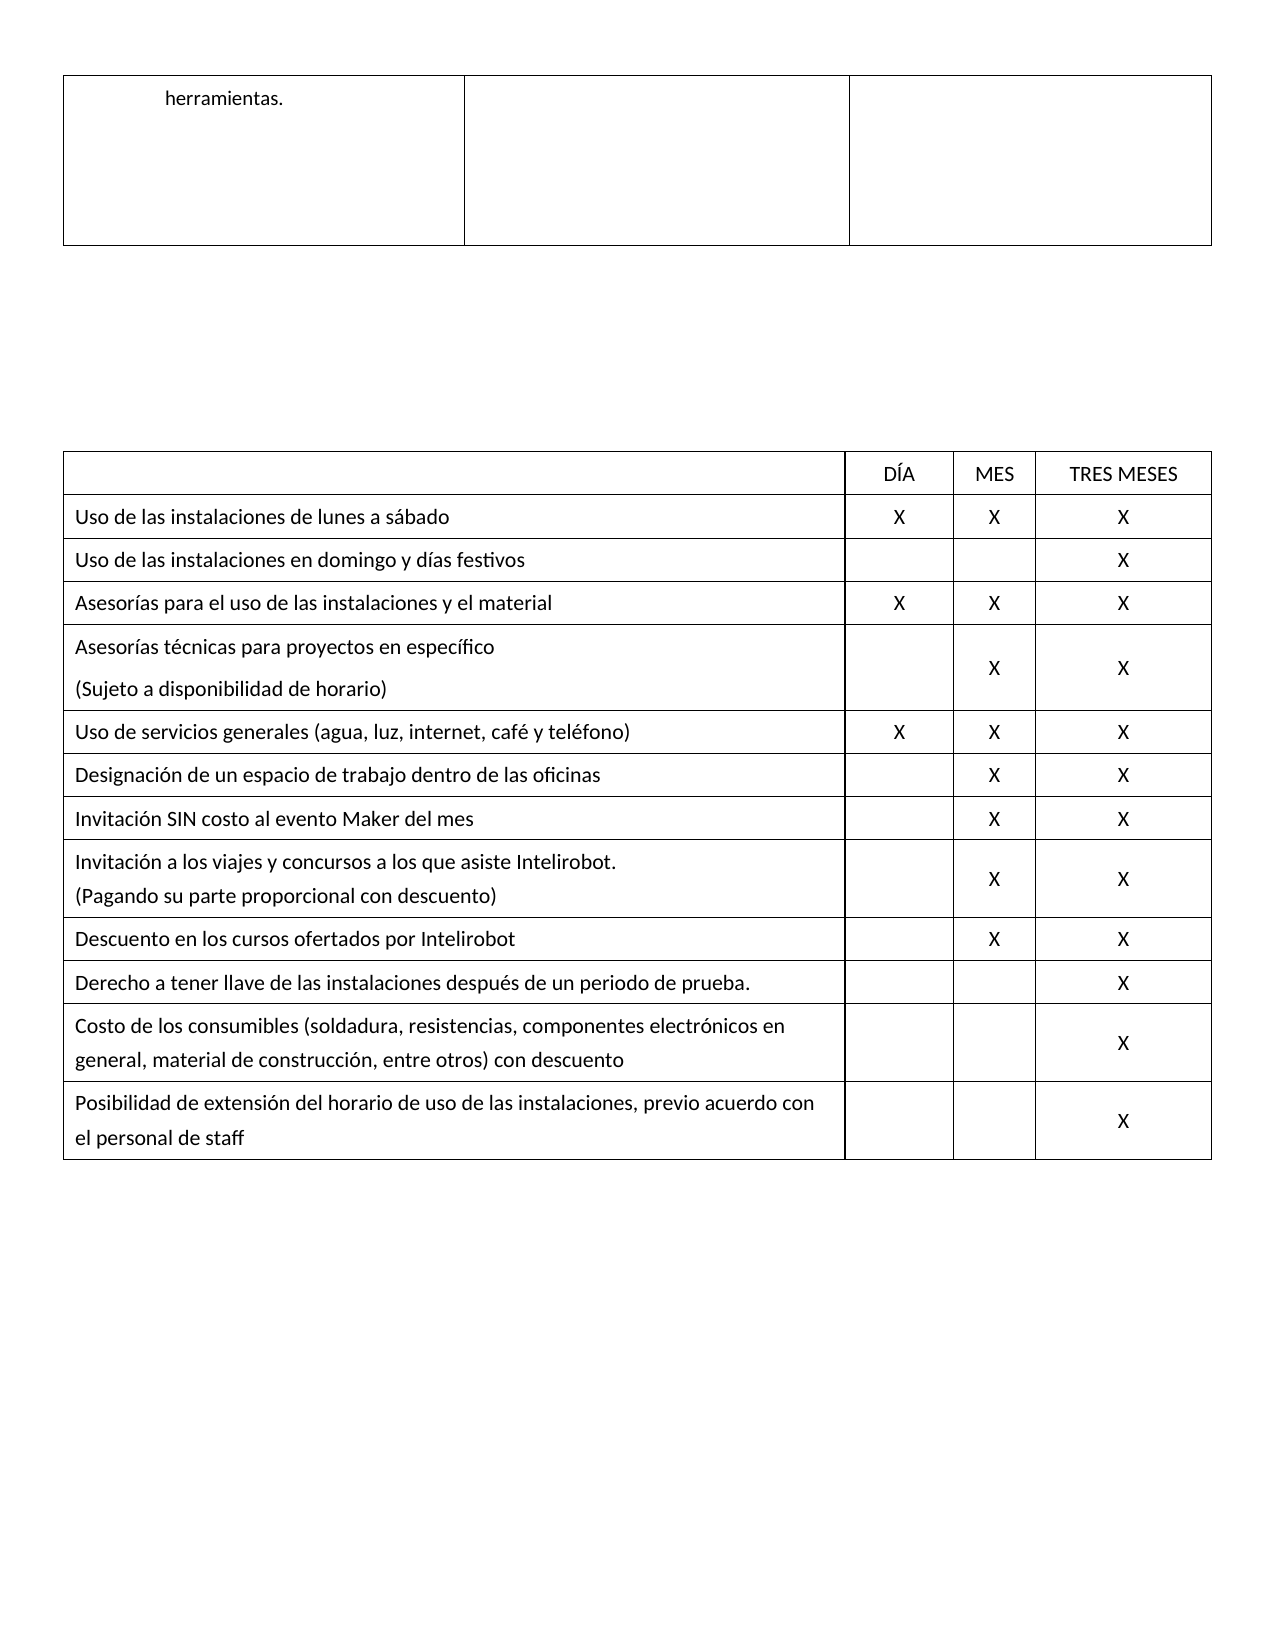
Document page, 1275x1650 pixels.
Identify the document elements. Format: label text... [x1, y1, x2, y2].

table_cell X [954, 582, 1035, 624]
table_cell [846, 1082, 953, 1158]
table_header TRES MESES [1036, 452, 1211, 494]
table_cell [850, 76, 1211, 245]
table_cell Invitación SIN costo al evento Maker del mes [64, 797, 844, 839]
table_header [64, 452, 844, 494]
table_cell X [846, 495, 953, 538]
table_cell [846, 1004, 953, 1081]
table_cell X [1036, 840, 1211, 917]
table_cell X [954, 918, 1035, 960]
table_cell X [1036, 797, 1211, 839]
table_cell Asesorías para el uso de las instalaciones y el material [64, 582, 844, 624]
table_cell X [1036, 961, 1211, 1003]
table_cell X [954, 495, 1035, 538]
table_cell X [1036, 625, 1211, 709]
table_cell Uso de servicios generales (agua, luz, internet, café y teléfono) [64, 711, 844, 753]
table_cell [64, 76, 464, 245]
table_cell X [1036, 918, 1211, 960]
table_cell [954, 1004, 1035, 1081]
table_cell X [1036, 711, 1211, 753]
table_cell X [1036, 495, 1211, 538]
table_cell X [846, 711, 953, 753]
table_cell X [954, 797, 1035, 839]
table_cell [846, 754, 953, 796]
table_cell Costo de los consumibles (soldadura, resistencias, componentes electrónicos en general, material de construcción, entre otros) con descuento [64, 1004, 844, 1081]
table_cell X [1036, 582, 1211, 624]
table_cell X [954, 754, 1035, 796]
table_cell [954, 539, 1035, 581]
table_cell [846, 797, 953, 839]
table_cell X [846, 582, 953, 624]
table_cell Invitación a los viajes y concursos a los que asiste Intelirobot. (Pagando su parte proporcional con descuento) [64, 840, 844, 917]
table_cell Asesorías técnicas para proyectos en específico (Sujeto a disponibilidad de horario) [64, 625, 844, 709]
table_cell [846, 961, 953, 1003]
table_cell X [1036, 1082, 1211, 1158]
table_header DÍA [846, 452, 953, 494]
table_cell [846, 539, 953, 581]
table_cell [846, 625, 953, 709]
table_cell [846, 840, 953, 917]
table_header MES [954, 452, 1035, 494]
table_cell Derecho a tener llave de las instalaciones después de un periodo de prueba. [64, 961, 844, 1003]
table_cell [954, 961, 1035, 1003]
table_cell Posibilidad de extensión del horario de uso de las instalaciones, previo acuerdo con el personal de staff [64, 1082, 844, 1158]
table_cell Uso de las instalaciones en domingo y días festivos [64, 539, 844, 581]
table_cell [846, 918, 953, 960]
table_cell X [1036, 1004, 1211, 1081]
table_cell Descuento en los cursos ofertados por Intelirobot [64, 918, 844, 960]
table_cell Uso de las instalaciones de lunes a sábado [64, 495, 844, 538]
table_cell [465, 76, 849, 245]
table_cell X [1036, 754, 1211, 796]
table_cell X [954, 711, 1035, 753]
table_cell [954, 1082, 1035, 1158]
table_cell X [954, 625, 1035, 709]
table_cell X [954, 840, 1035, 917]
table_cell Designación de un espacio de trabajo dentro de las oficinas [64, 754, 844, 796]
table_cell X [1036, 539, 1211, 581]
